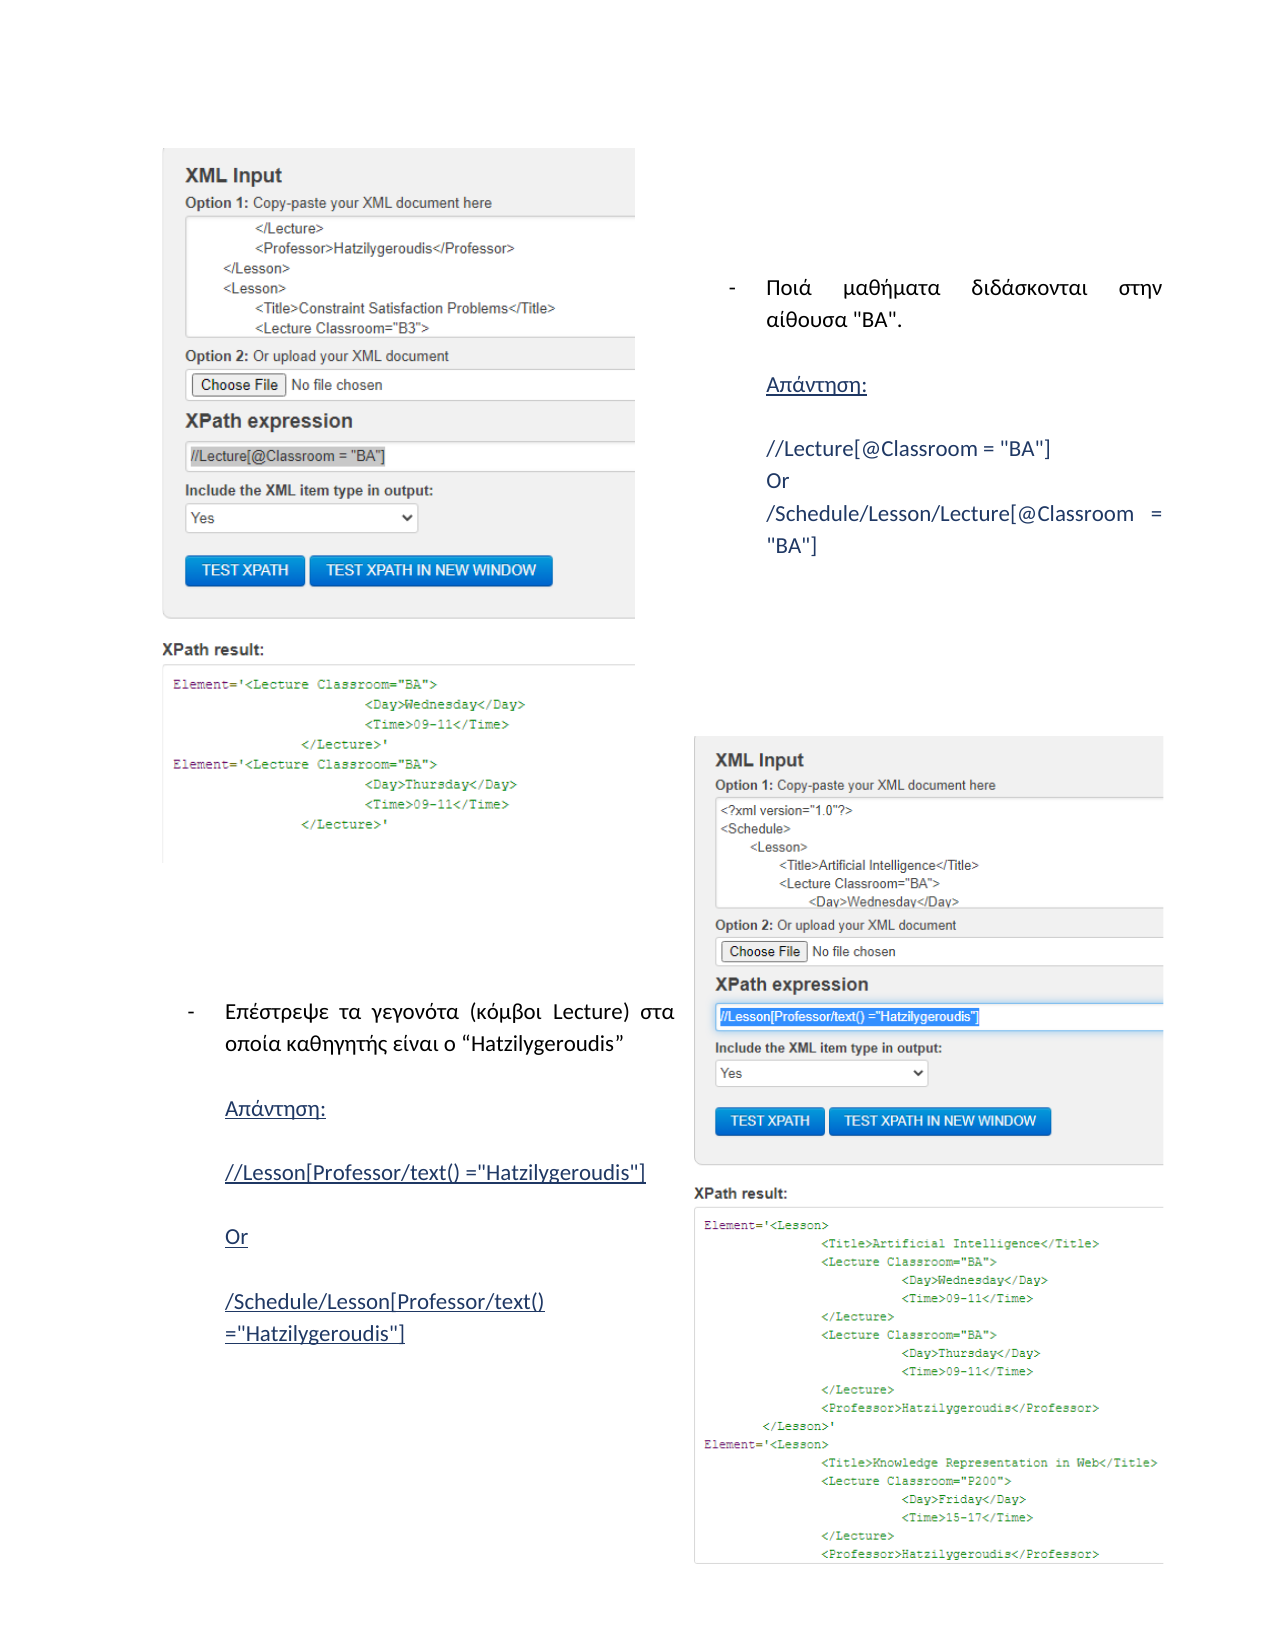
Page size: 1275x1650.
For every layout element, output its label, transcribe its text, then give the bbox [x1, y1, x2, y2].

list Or [635, 467, 1162, 494]
list //Lecture[@Classroom = "BA"] [635, 434, 1162, 462]
picture [693, 736, 1164, 1565]
list Ποιά μαθήματα διδάσκονται στην αίθουσα "BA". [635, 273, 1162, 334]
list Or [225, 1222, 693, 1250]
list /Schedule/Lesson/Lecture[@Classroom = "BA"] [635, 499, 1162, 559]
list //Lesson[Professor/text() ="Hatzilygeroudis"] [225, 1158, 693, 1186]
list /Schedule/Lesson[Professor/text() ="Hatzilygeroudis"] [225, 1287, 693, 1347]
list Επέστρεψε τα γεγονότα (κόμβοι Lecture) στα οποία καθηγητής είναι ο “Hatzilygeroudis” [187, 997, 693, 1057]
list Απάντηση: [635, 370, 1162, 398]
picture [162, 148, 635, 863]
list Απάντηση: [225, 1094, 693, 1122]
